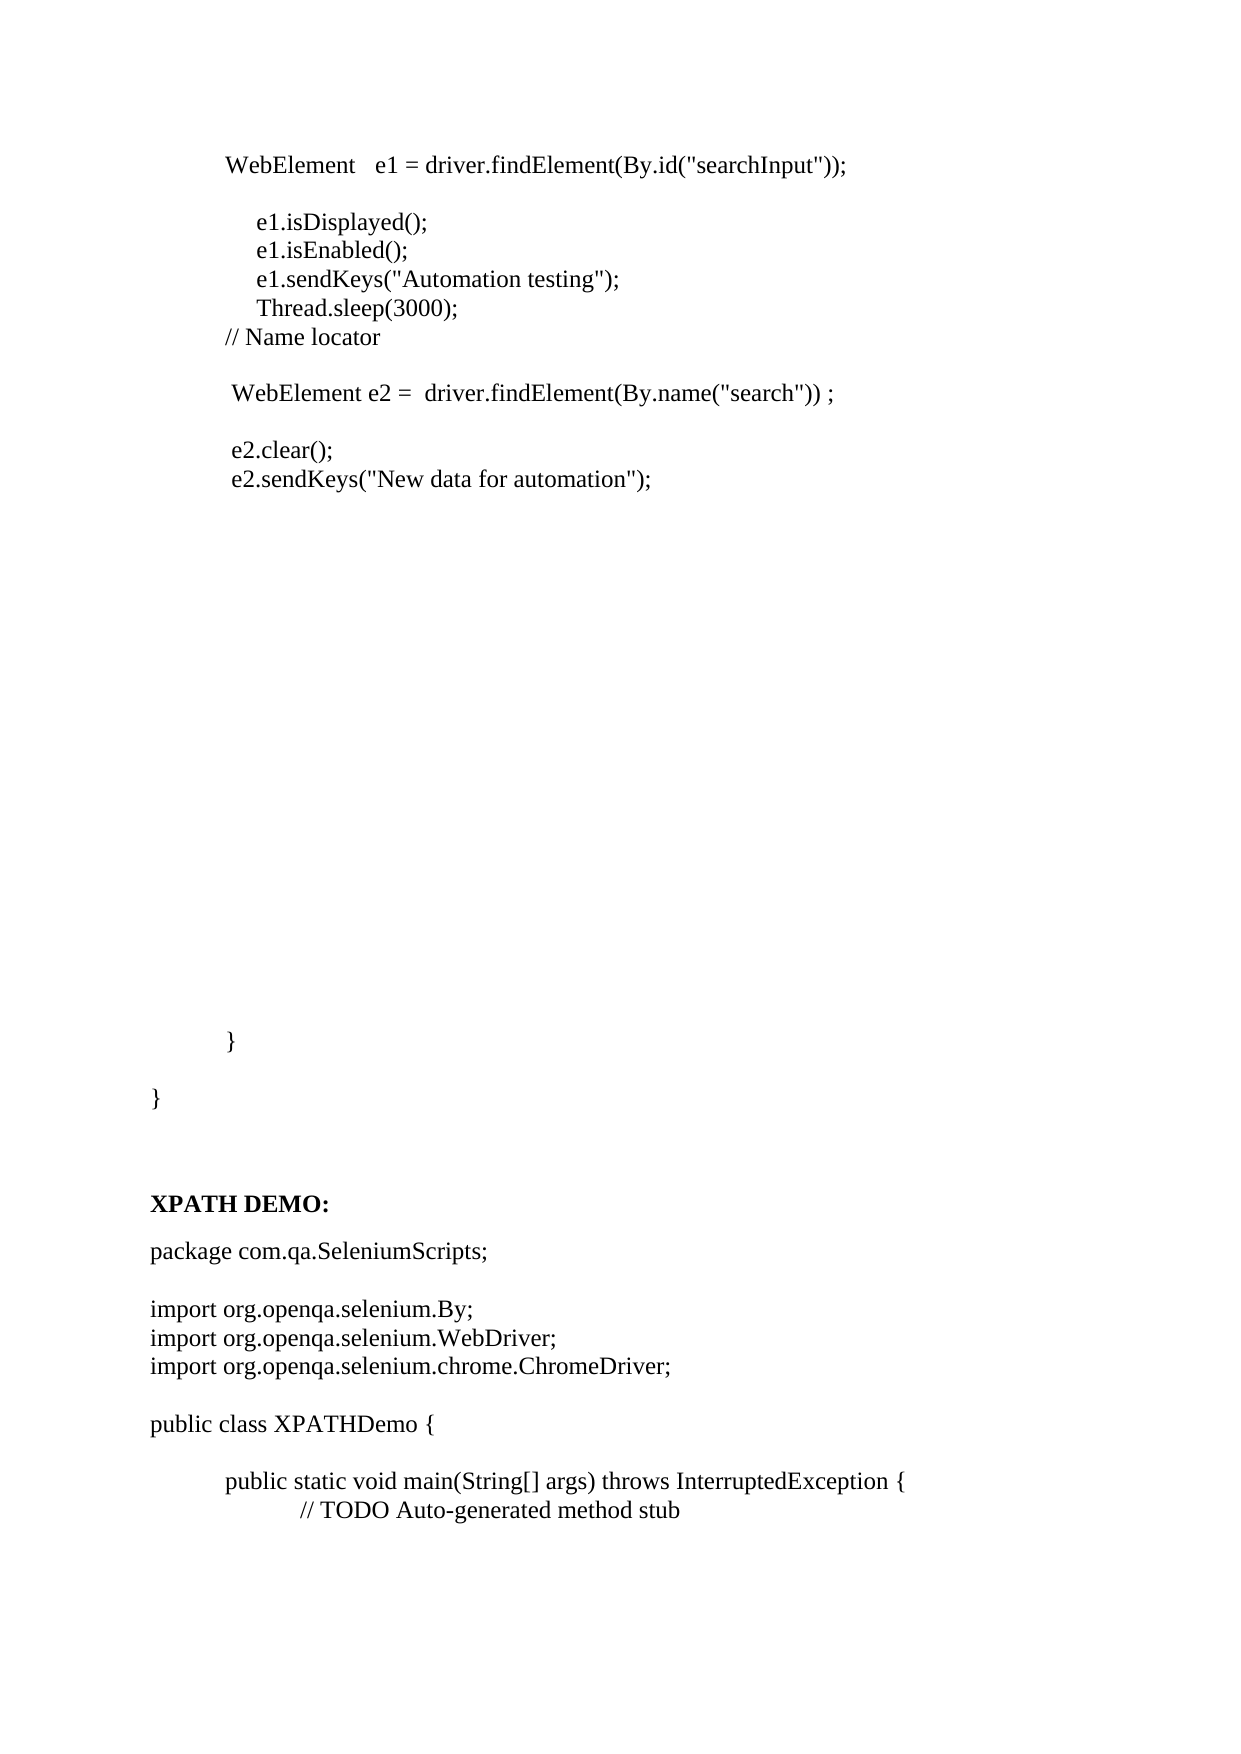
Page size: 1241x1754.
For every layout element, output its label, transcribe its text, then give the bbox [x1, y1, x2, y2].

text WebElement e2 = driver.findElement(By.name("search")) ; [150, 378, 1090, 407]
text } [150, 1026, 1090, 1055]
text } [150, 1083, 1090, 1112]
text public static void main(String[] args) throws InterruptedException { [150, 1466, 1090, 1495]
text // Name locator [150, 322, 1090, 351]
text e2.clear(); [150, 435, 1090, 464]
text e1.isDisplayed(); [150, 207, 1090, 236]
text import org.openqa.selenium.By; [150, 1294, 1090, 1323]
text e1.sendKeys("Automation testing"); [150, 264, 1090, 293]
text XPATH DEMO: [150, 1189, 1090, 1217]
text import org.openqa.selenium.WebDriver; [150, 1323, 1090, 1351]
text Thread.sleep(3000); [150, 293, 1090, 322]
text public class XPATHDemo { [150, 1409, 1090, 1438]
text e1.isEnabled(); [150, 236, 1090, 264]
text // TODO Auto-generated method stub [150, 1495, 1090, 1524]
text e2.sendKeys("New data for automation"); [150, 464, 1090, 493]
text package com.qa.SeleniumScripts; [150, 1236, 1090, 1265]
text WebElement e1 = driver.findElement(By.id("searchInput")); [150, 150, 1090, 179]
text import org.openqa.selenium.chrome.ChromeDriver; [150, 1351, 1090, 1380]
